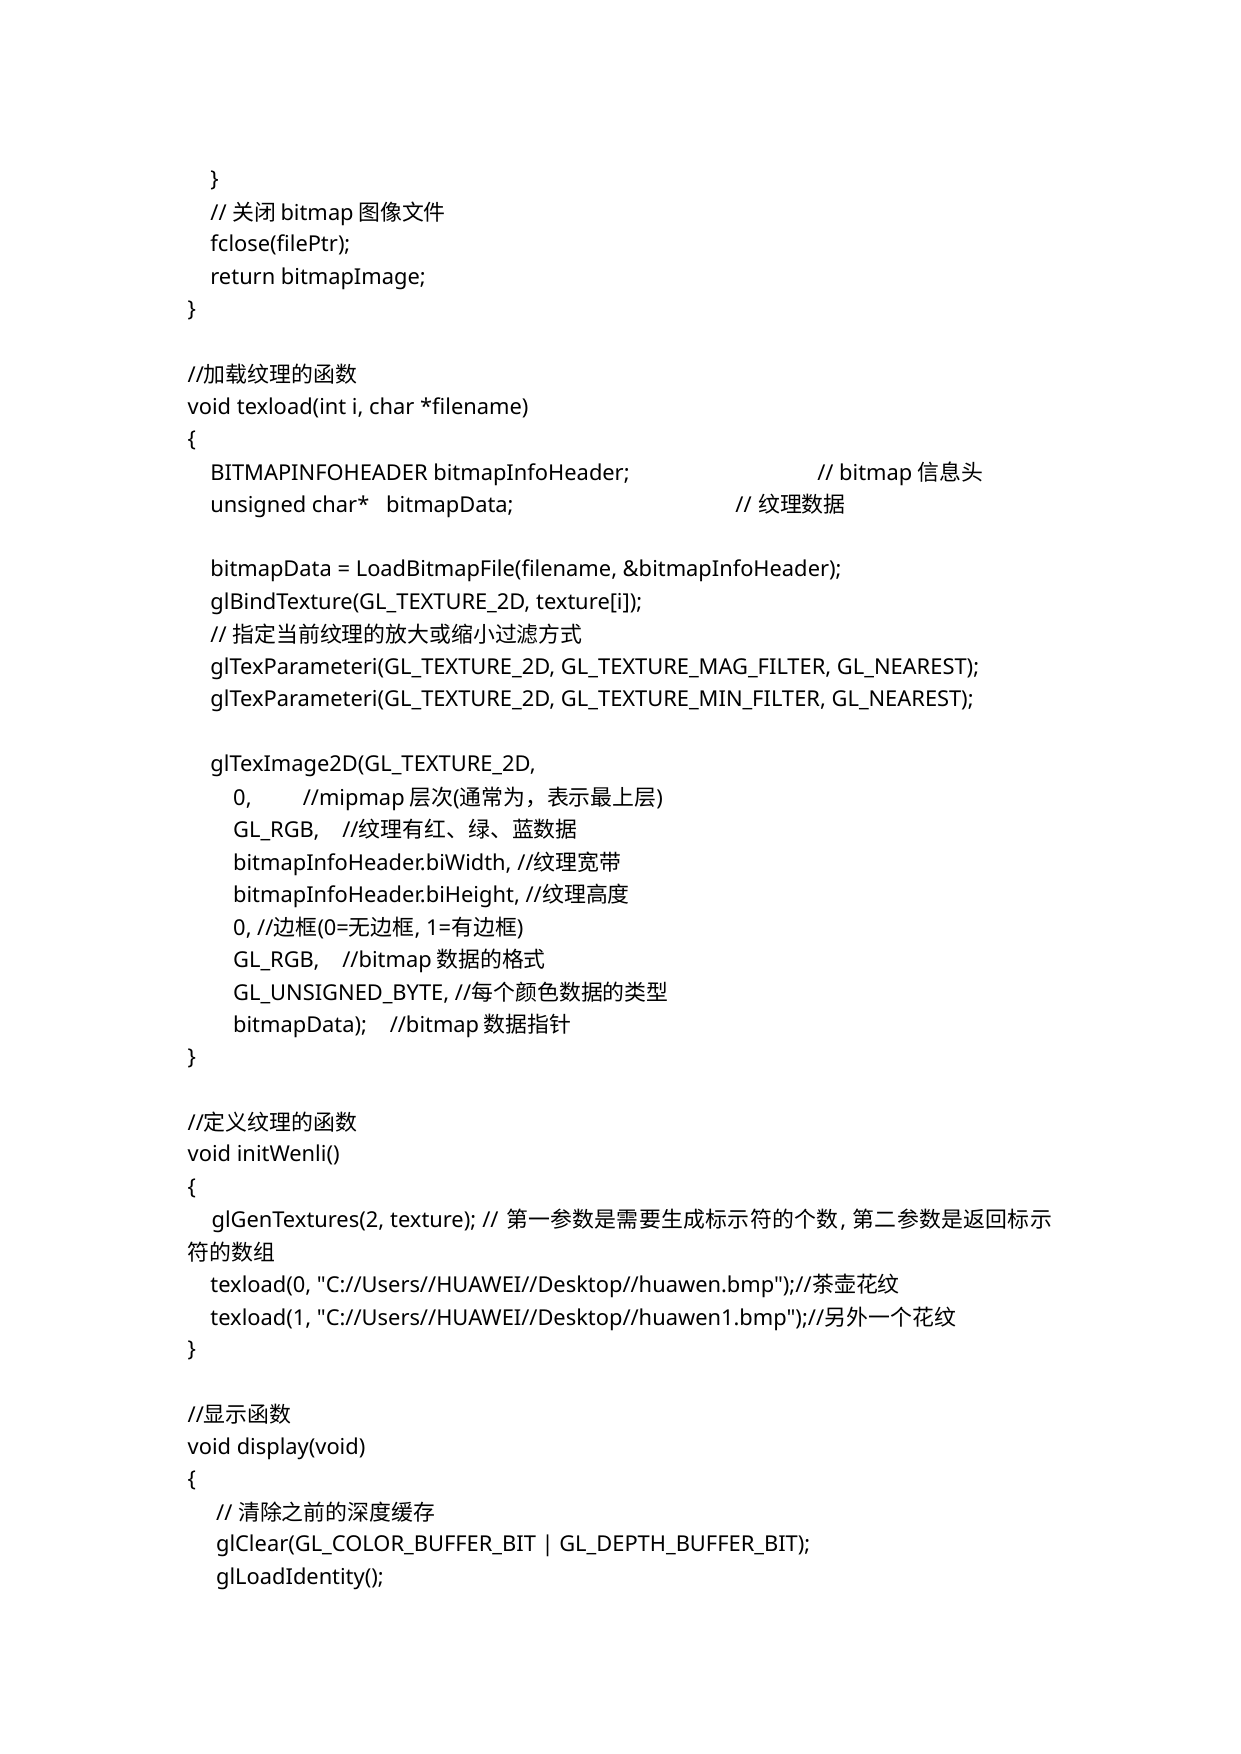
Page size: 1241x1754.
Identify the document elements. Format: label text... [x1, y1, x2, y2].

text //加载纹理的函数 [187, 357, 1053, 389]
text } [187, 1039, 1053, 1072]
text //定义纹理的函数 [187, 1104, 1053, 1137]
text glTexImage2D(GL_TEXTURE_2D, [187, 747, 1053, 779]
text GL_RGB, //纹理有红、绿、蓝数据 [187, 812, 1053, 844]
text texload(1, "C://Users//HUAWEI//Desktop//huawen1.bmp");//另外一个花纹 [187, 1299, 1053, 1332]
text { [187, 1462, 1053, 1494]
text } [187, 162, 1053, 194]
text glClear(GL_COLOR_BUFFER_BIT | GL_DEPTH_BUFFER_BIT); [187, 1527, 1053, 1559]
text void texload(int i, char *filename) [187, 389, 1053, 422]
text return bitmapImage; [187, 259, 1053, 292]
text glBindTexture(GL_TEXTURE_2D, texture[i]); [187, 584, 1053, 617]
text glTexParameteri(GL_TEXTURE_2D, GL_TEXTURE_MIN_FILTER, GL_NEAREST); [187, 682, 1053, 714]
text //显示函数 [187, 1397, 1053, 1429]
text // 指定当前纹理的放大或缩小过滤方式 [187, 617, 1053, 649]
text bitmapData); //bitmap数据指针 [187, 1007, 1053, 1039]
text fclose(filePtr); [187, 227, 1053, 259]
text texload(0, "C://Users//HUAWEI//Desktop//huawen.bmp");//茶壶花纹 [187, 1267, 1053, 1299]
text glTexParameteri(GL_TEXTURE_2D, GL_TEXTURE_MAG_FILTER, GL_NEAREST); [187, 649, 1053, 682]
text { [187, 1169, 1053, 1202]
text } [187, 292, 1053, 324]
text void initWenli() [187, 1137, 1053, 1169]
text BITMAPINFOHEADER bitmapInfoHeader; // bitmap信息头 [187, 454, 1053, 487]
text // 清除之前的深度缓存 [187, 1494, 1053, 1527]
text unsigned char* bitmapData; // 纹理数据 [187, 487, 1053, 519]
text GL_UNSIGNED_BYTE, //每个颜色数据的类型 [187, 974, 1053, 1007]
text glGenTextures(2, texture); // 第一参数是需要生成标示符的个数, 第二参数是返回标示符的数组 [187, 1202, 1053, 1267]
text { [187, 422, 1053, 454]
text // 关闭bitmap图像文件 [187, 194, 1053, 227]
text 0, //边框(0=无边框, 1=有边框) [187, 909, 1053, 942]
text glLoadIdentity(); [187, 1559, 1053, 1592]
text bitmapInfoHeader.biWidth, //纹理宽带 [187, 844, 1053, 877]
text bitmapInfoHeader.biHeight, //纹理高度 [187, 877, 1053, 909]
text GL_RGB, //bitmap数据的格式 [187, 942, 1053, 974]
text void display(void) [187, 1429, 1053, 1462]
text } [187, 1332, 1053, 1364]
text bitmapData = LoadBitmapFile(filename, &bitmapInfoHeader); [187, 552, 1053, 584]
text 0, //mipmap层次(通常为，表示最上层) [187, 779, 1053, 812]
